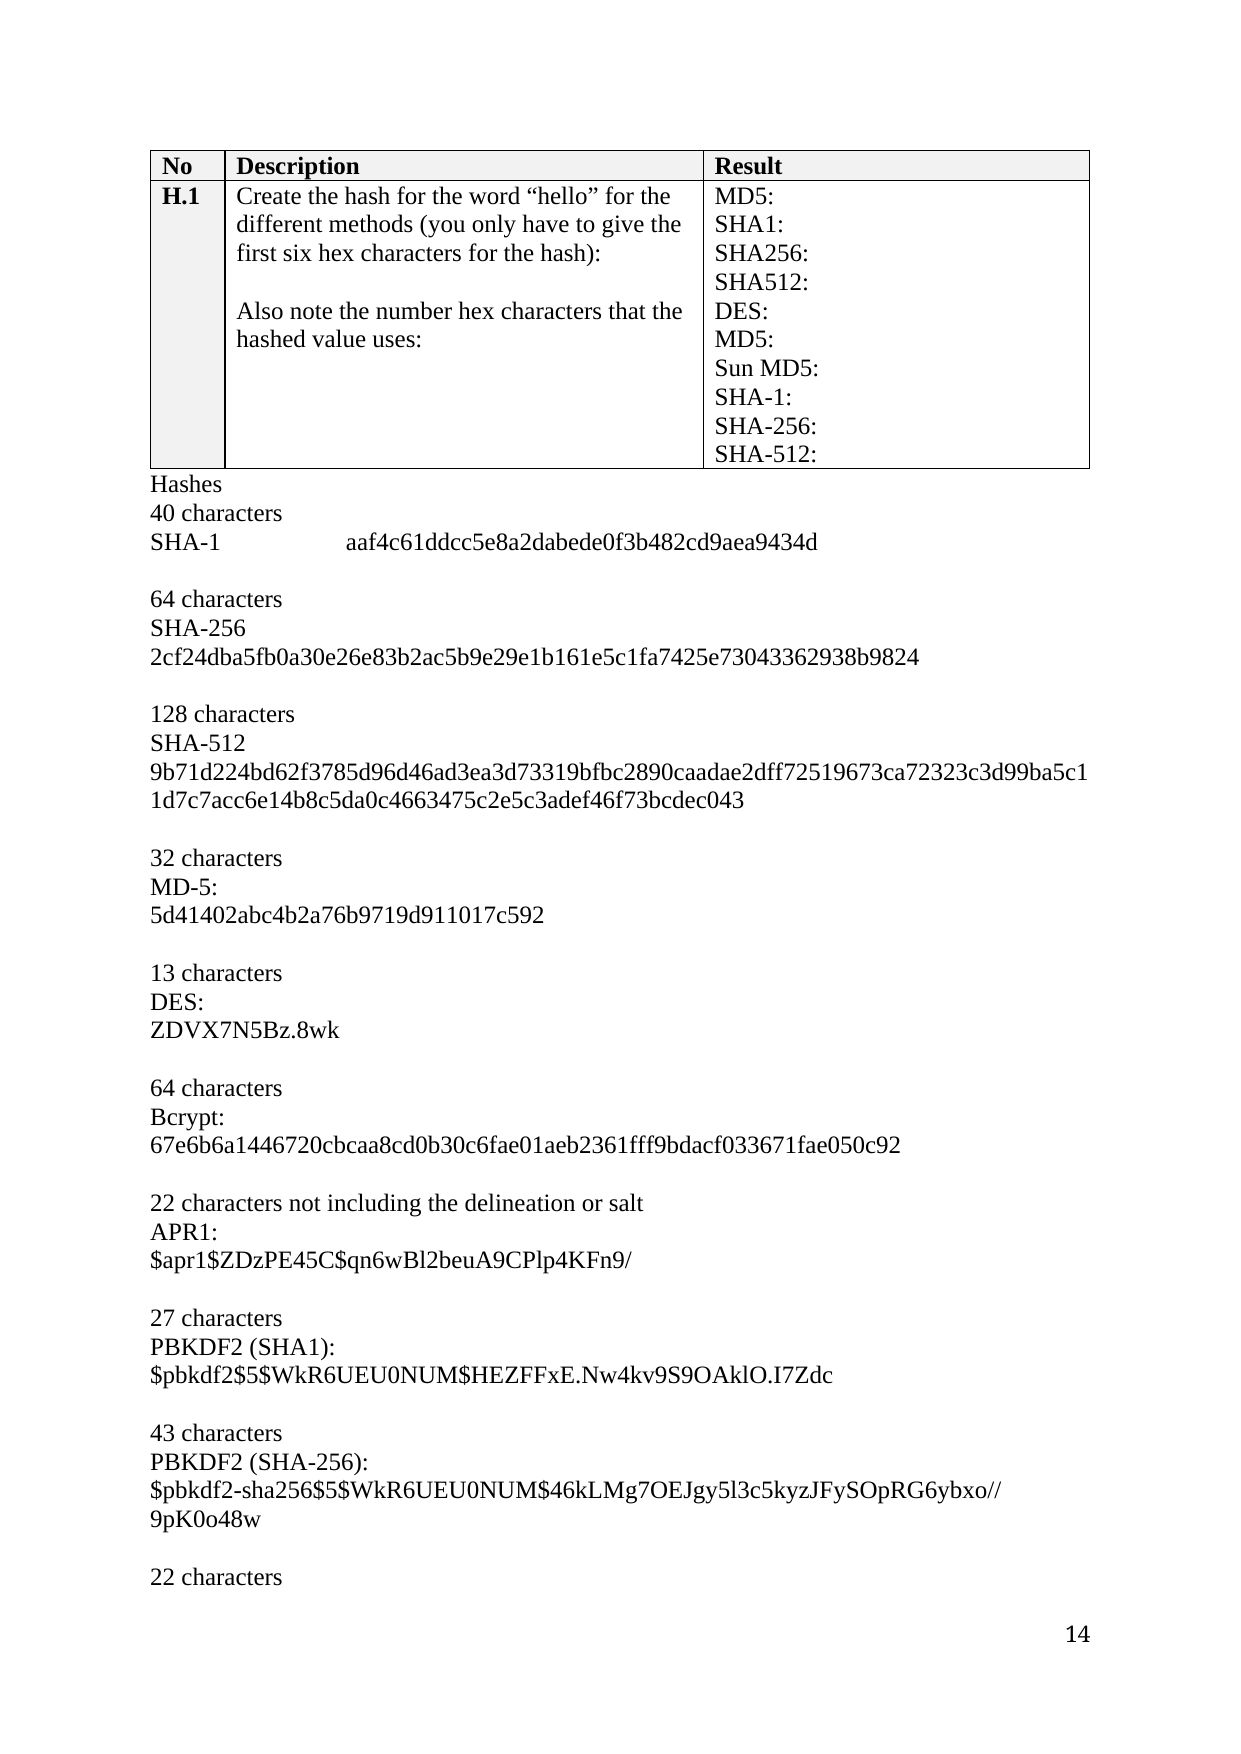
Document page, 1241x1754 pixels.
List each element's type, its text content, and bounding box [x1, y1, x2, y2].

table_cell MD5: SHA1: SHA256: SHA512: DES: MD5: Sun MD5: SHA-1: SHA-256: SHA-512: [704, 181, 1089, 468]
text SHA-1 aaf4c61ddcc5e8a2dabede0f3b482cd9aea9434d [150, 527, 1090, 556]
table_header No [151, 151, 224, 180]
text PBKDF2 (SHA-256): [150, 1447, 1090, 1476]
text $apr1$ZDzPE45C$qn6wBl2beuA9CPlp4KFn9/ [150, 1246, 1090, 1274]
text ZDVX7N5Bz.8wk [150, 1016, 1090, 1044]
text DES: [150, 987, 1090, 1016]
text 43 characters [150, 1418, 1090, 1447]
text 13 characters [150, 958, 1090, 987]
text SHA-256 2cf24dba5fb0a30e26e83b2ac5b9e29e1b161e5c1fa7425e73043362938b9824 [150, 613, 1090, 671]
text 32 characters [150, 843, 1090, 872]
text 5d41402abc4b2a76b9719d911017c592 [150, 901, 1090, 929]
text Bcrypt: [150, 1102, 1090, 1131]
text SHA-512 9b71d224bd62f3785d96d46ad3ea3d73319bfbc2890caadae2dff72519673ca72323c3d99ba5c11d7c7acc6e14b8c5da0c4663475c2e5c3adef46f73bcdec043 [150, 728, 1090, 814]
text $pbkdf2-sha256$5$WkR6UEU0NUM$46kLMg7OEJgy5l3c5kyzJFySOpRG6ybxo//9pK0o48w [150, 1476, 1090, 1533]
table_header Description [226, 151, 703, 180]
text PBKDF2 (SHA1): [150, 1332, 1090, 1361]
text Hashes [150, 469, 1090, 498]
text 67e6b6a1446720cbcaa8cd0b30c6fae01aeb2361fff9bdacf033671fae050c92 [150, 1131, 1090, 1159]
text 64 characters [150, 1073, 1090, 1102]
text 128 characters [150, 699, 1090, 728]
text 22 characters [150, 1562, 1090, 1591]
text 27 characters [150, 1303, 1090, 1332]
text MD-5: [150, 872, 1090, 901]
text 22 characters not including the delineation or salt [150, 1188, 1090, 1217]
table_header Result [704, 151, 1089, 180]
text $pbkdf2$5$WkR6UEU0NUM$HEZFFxE.Nw4kv9S9OAklO.I7Zdc [150, 1361, 1090, 1389]
text 64 characters [150, 584, 1090, 613]
table_cell H.1 [151, 181, 224, 468]
text APR1: [150, 1217, 1090, 1246]
text 40 characters [150, 498, 1090, 527]
